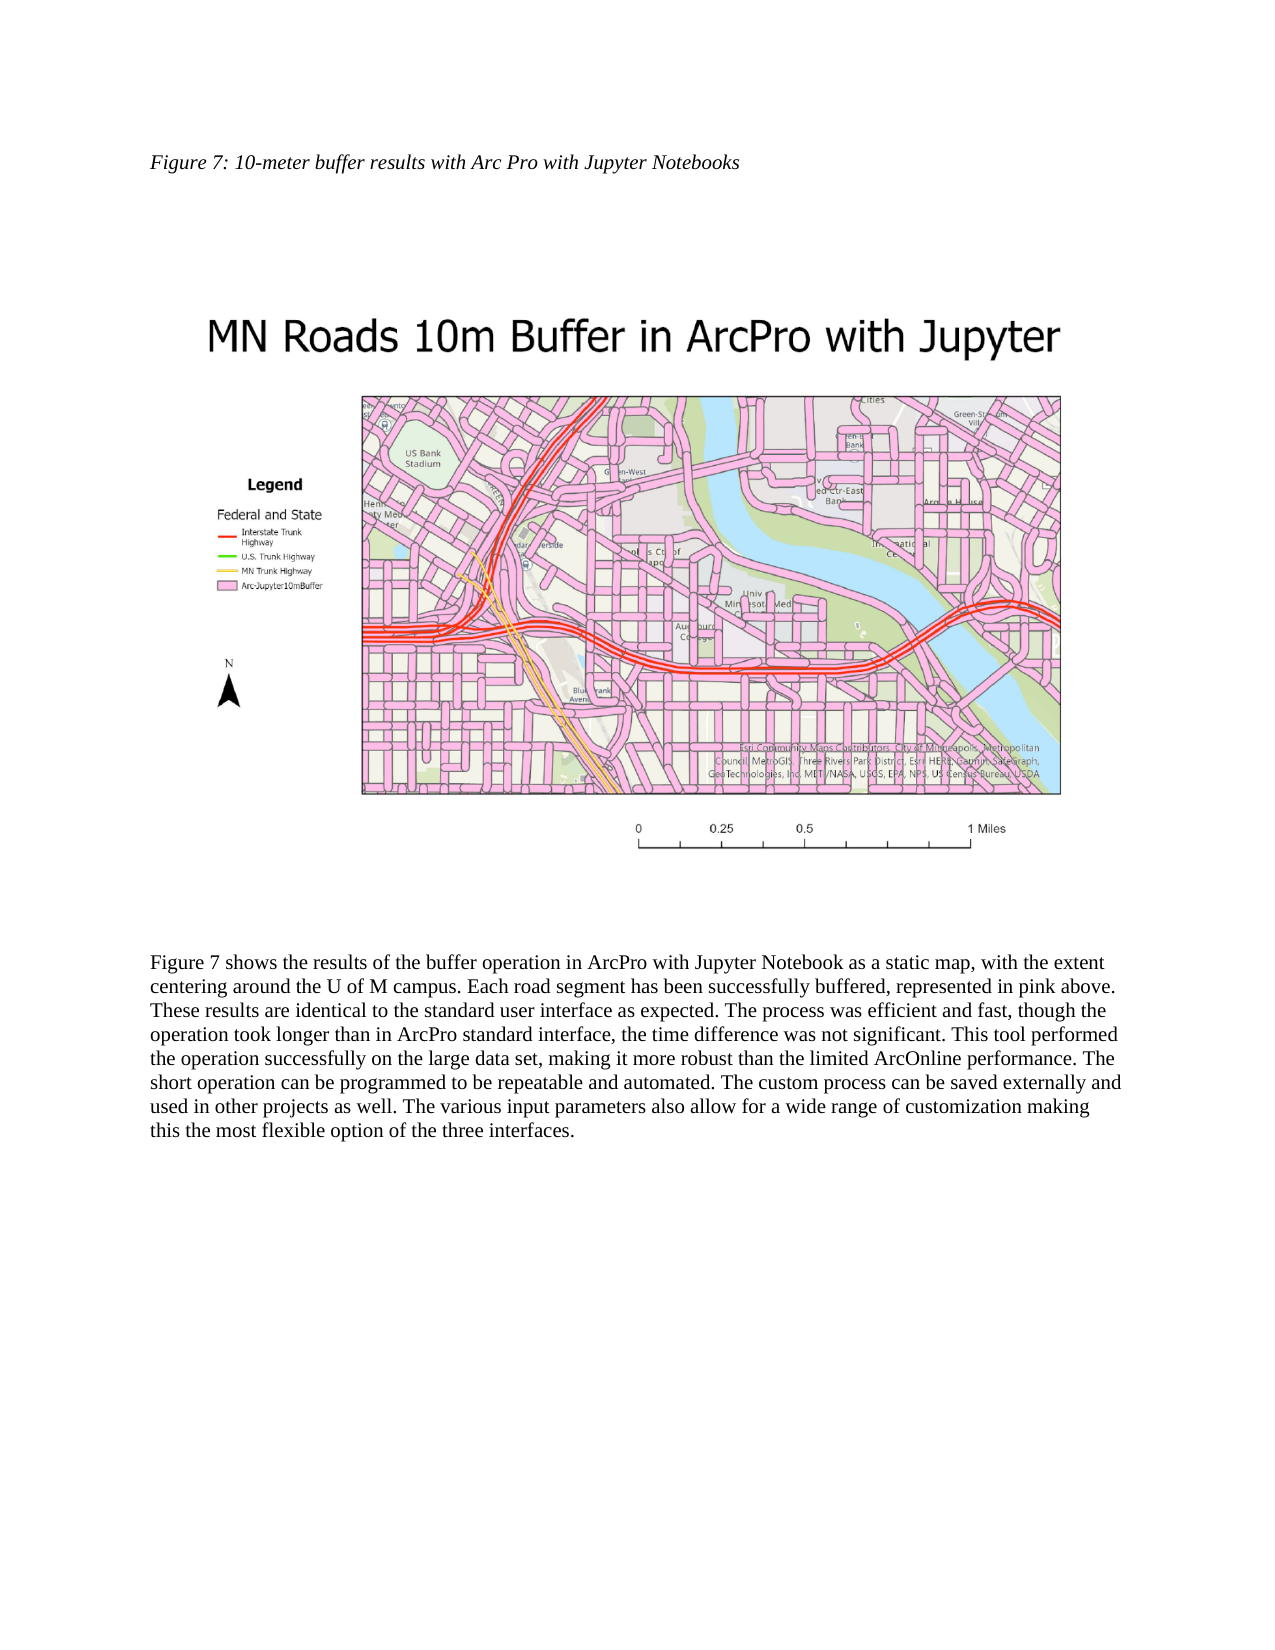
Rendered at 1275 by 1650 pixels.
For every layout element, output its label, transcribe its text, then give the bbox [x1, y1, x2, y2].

picture [150, 198, 1119, 950]
text Figure 7: 10-meter buffer results with Arc Pro with Jupyter Notebooks [150, 150, 1125, 174]
text Figure 7 shows the results of the buffer operation in ArcPro with Jupyter Notebook as a static map, with the extent centering around the U of M campus. Each road segment has been successfully buffered, represented in pink above. These results are identical to the standard user interface as expected. The process was efficient and fast, though the operation took longer than in ArcPro standard interface, the time difference was not significant. This tool performed the operation successfully on the large data set, making it more robust than the limited ArcOnline performance. The short operation can be programmed to be repeatable and automated. The custom process can be saved externally and used in other projects as well. The various input parameters also allow for a wide range of customization making this the most flexible option of the three interfaces. [150, 950, 1125, 1142]
